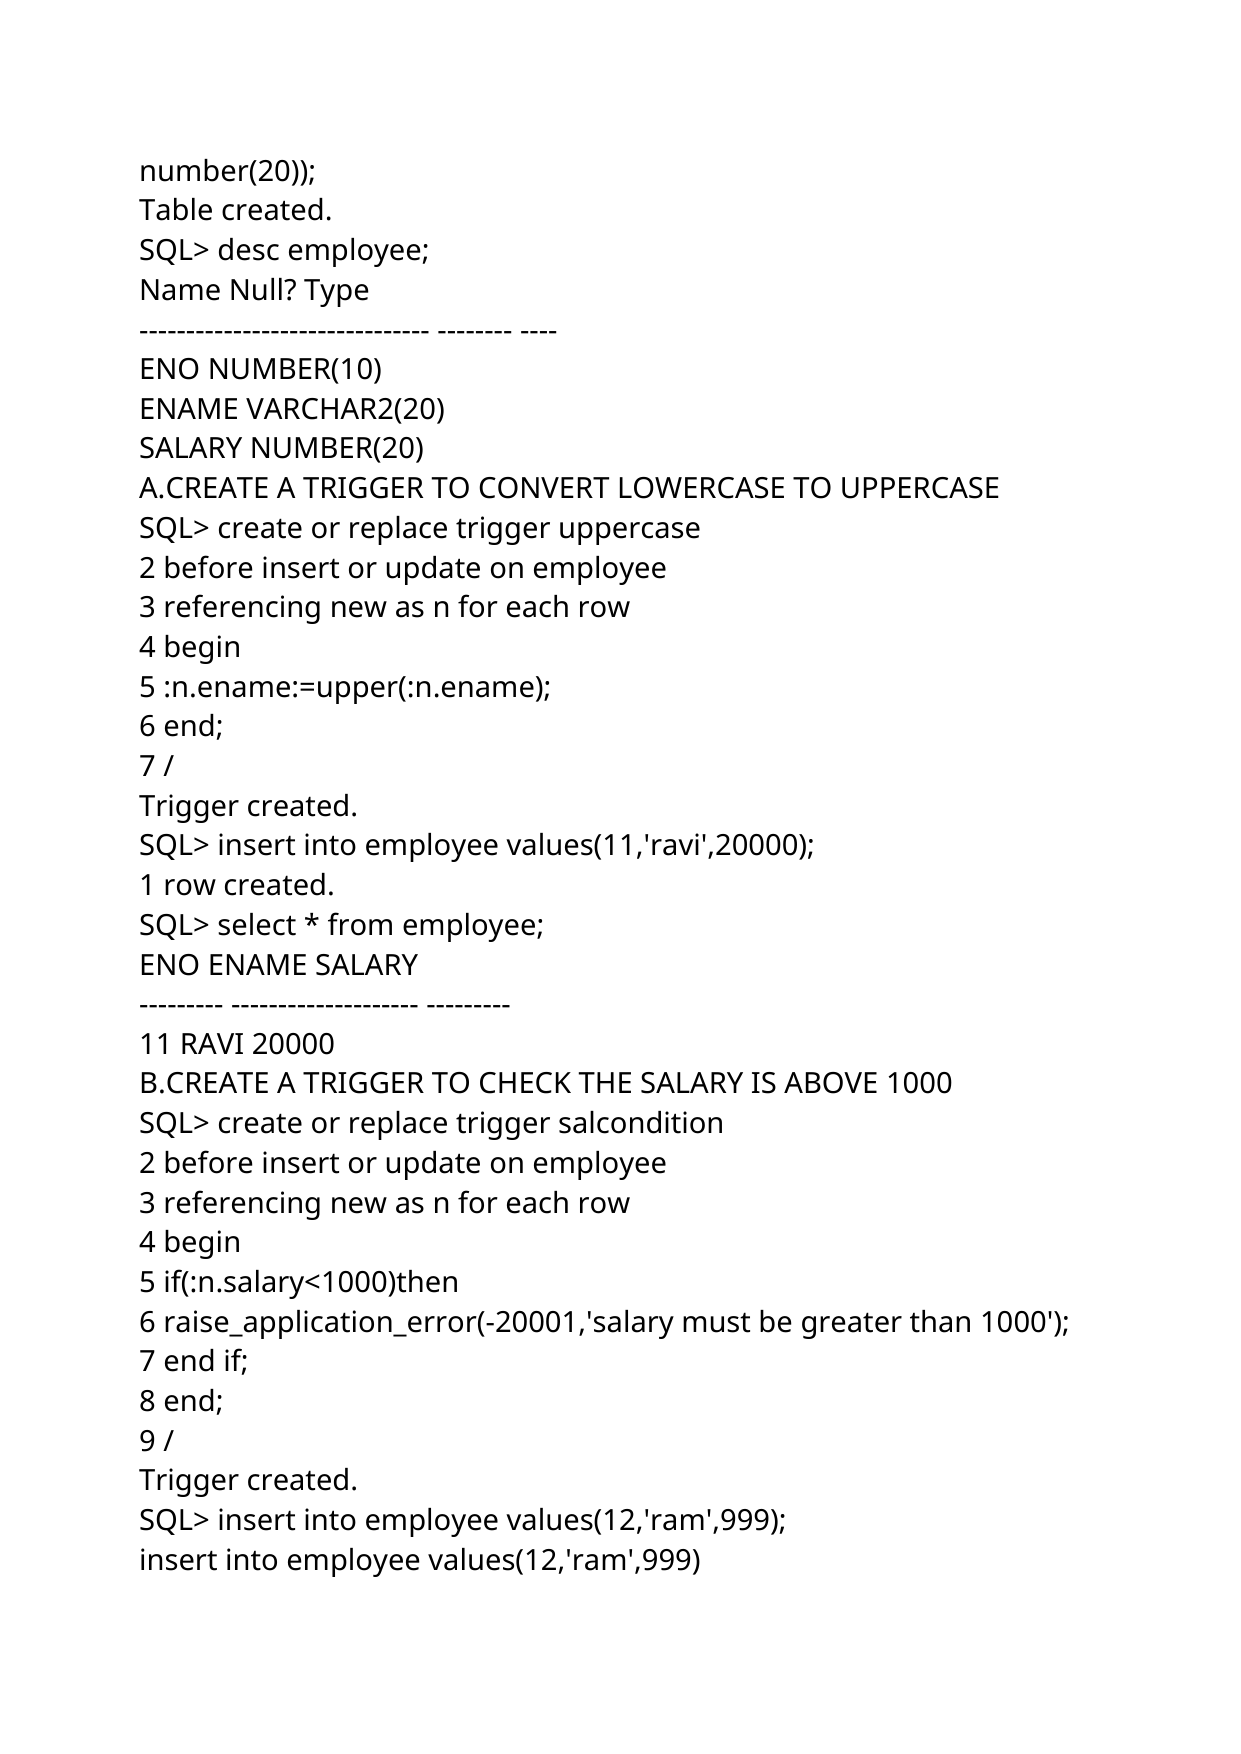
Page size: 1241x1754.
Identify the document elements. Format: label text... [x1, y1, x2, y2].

text SQL> create or replace trigger salcondition [139, 1102, 1101, 1142]
text 4 begin [139, 626, 1101, 666]
text 6 end; [139, 706, 1101, 745]
text SQL> insert into employee values(11,'ravi',20000); [139, 825, 1101, 864]
text number(20)); [139, 150, 1101, 190]
text B.CREATE A TRIGGER TO CHECK THE SALARY IS ABOVE 1000 [139, 1063, 1101, 1102]
text 7 end if; [139, 1341, 1101, 1380]
text Table created. [139, 190, 1101, 229]
text SQL> select * from employee; [139, 904, 1101, 944]
text 9 / [139, 1420, 1101, 1460]
text SQL> create or replace trigger uppercase [139, 507, 1101, 547]
text insert into employee values(12,'ram',999) [139, 1539, 1101, 1579]
text 7 / [139, 745, 1101, 785]
text 5 if(:n.salary<1000)then [139, 1261, 1101, 1301]
text Trigger created. [139, 785, 1101, 825]
text ENO ENAME SALARY [139, 944, 1101, 983]
text Trigger created. [139, 1460, 1101, 1499]
text 8 end; [139, 1380, 1101, 1420]
text 11 RAVI 20000 [139, 1023, 1101, 1063]
text 3 referencing new as n for each row [139, 587, 1101, 626]
text ------------------------------- -------- ---- [139, 309, 1101, 348]
text 3 referencing new as n for each row [139, 1182, 1101, 1222]
text Name Null? Type [139, 269, 1101, 309]
text SQL> insert into employee values(12,'ram',999); [139, 1499, 1101, 1539]
text 6 raise_application_error(-20001,'salary must be greater than 1000'); [139, 1301, 1101, 1341]
text 1 row created. [139, 864, 1101, 904]
text 4 begin [139, 1222, 1101, 1261]
text 2 before insert or update on employee [139, 547, 1101, 587]
text 5 :n.ename:=upper(:n.ename); [139, 666, 1101, 706]
text ENO NUMBER(10) [139, 348, 1101, 388]
text --------- -------------------- --------- [139, 983, 1101, 1023]
text SQL> desc employee; [139, 229, 1101, 269]
text A.CREATE A TRIGGER TO CONVERT LOWERCASE TO UPPERCASE [139, 467, 1101, 507]
text 2 before insert or update on employee [139, 1142, 1101, 1182]
text ENAME VARCHAR2(20) [139, 388, 1101, 428]
text SALARY NUMBER(20) [139, 428, 1101, 467]
